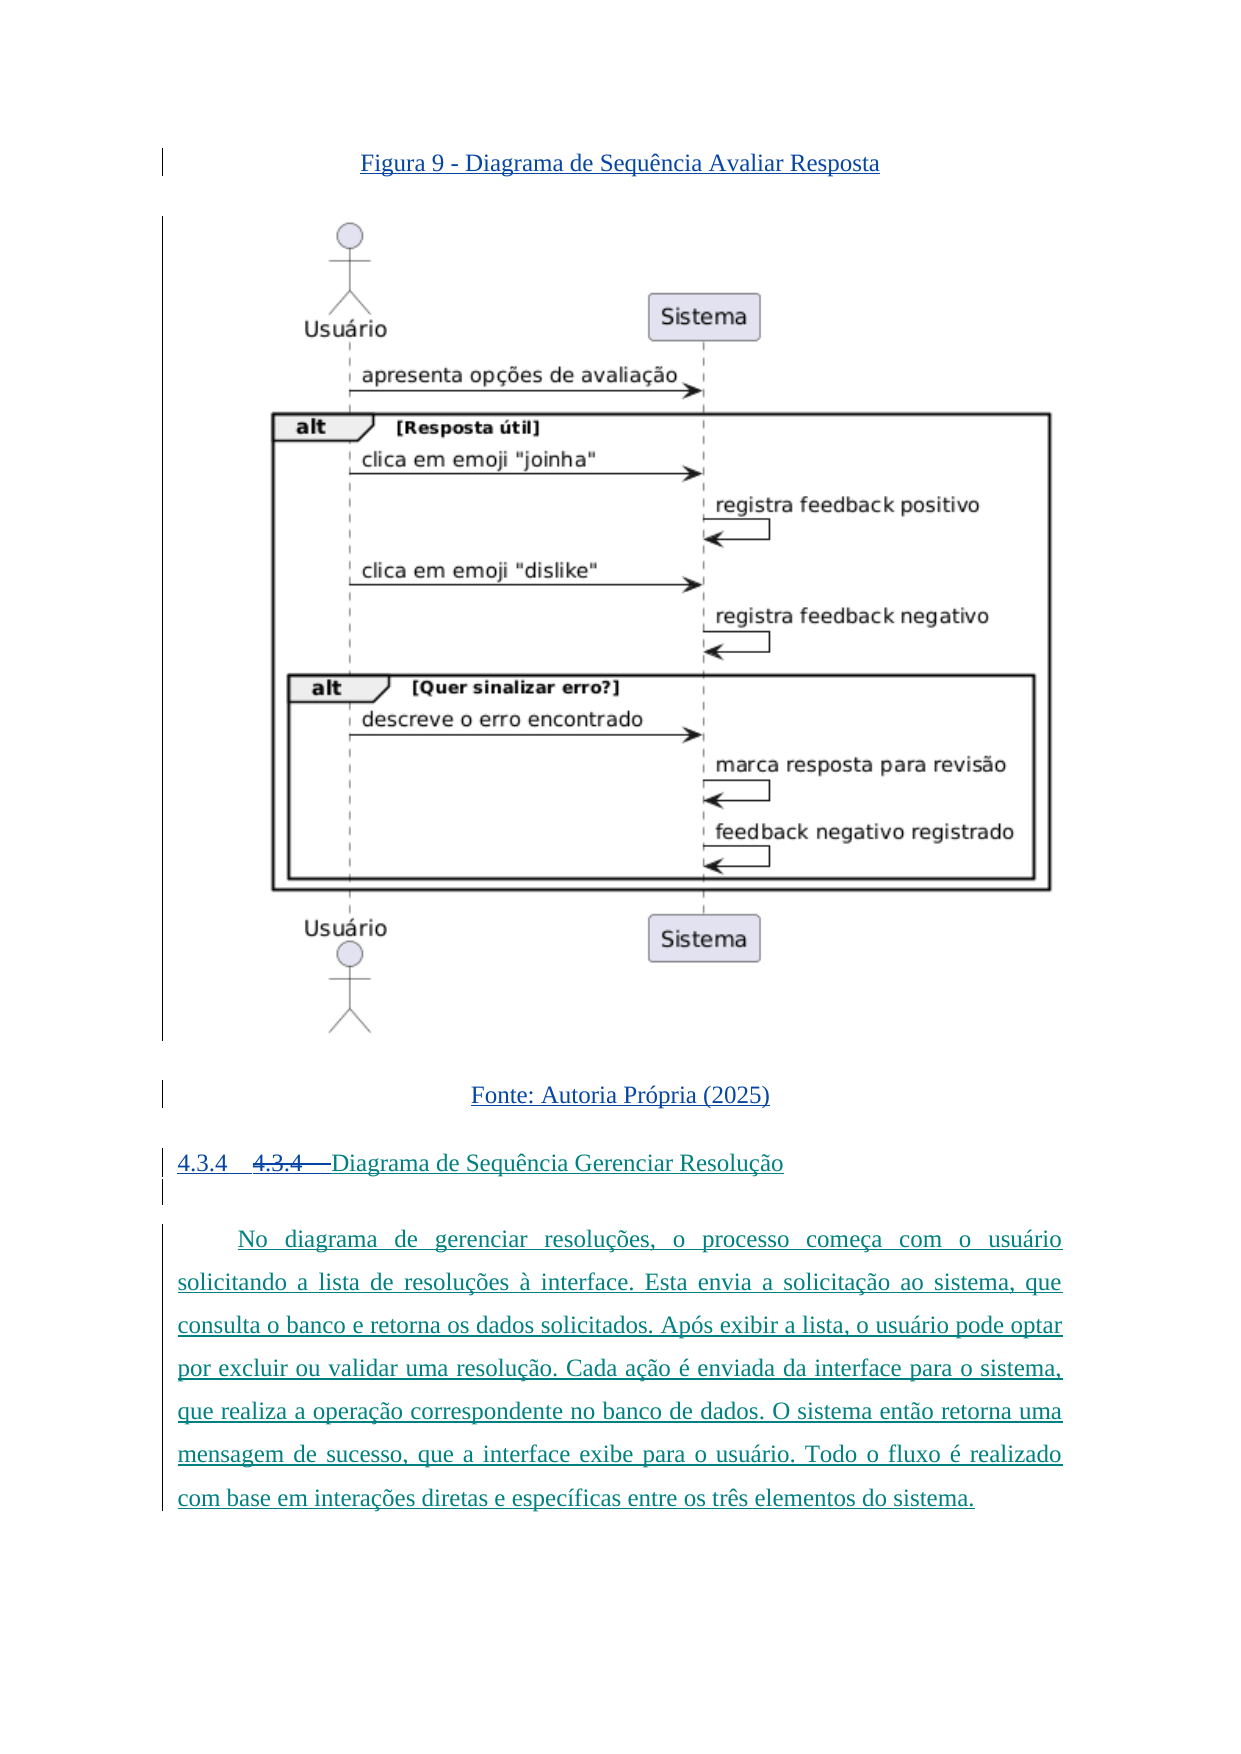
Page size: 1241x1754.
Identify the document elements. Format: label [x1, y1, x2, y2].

picture [257, 215, 1057, 1041]
